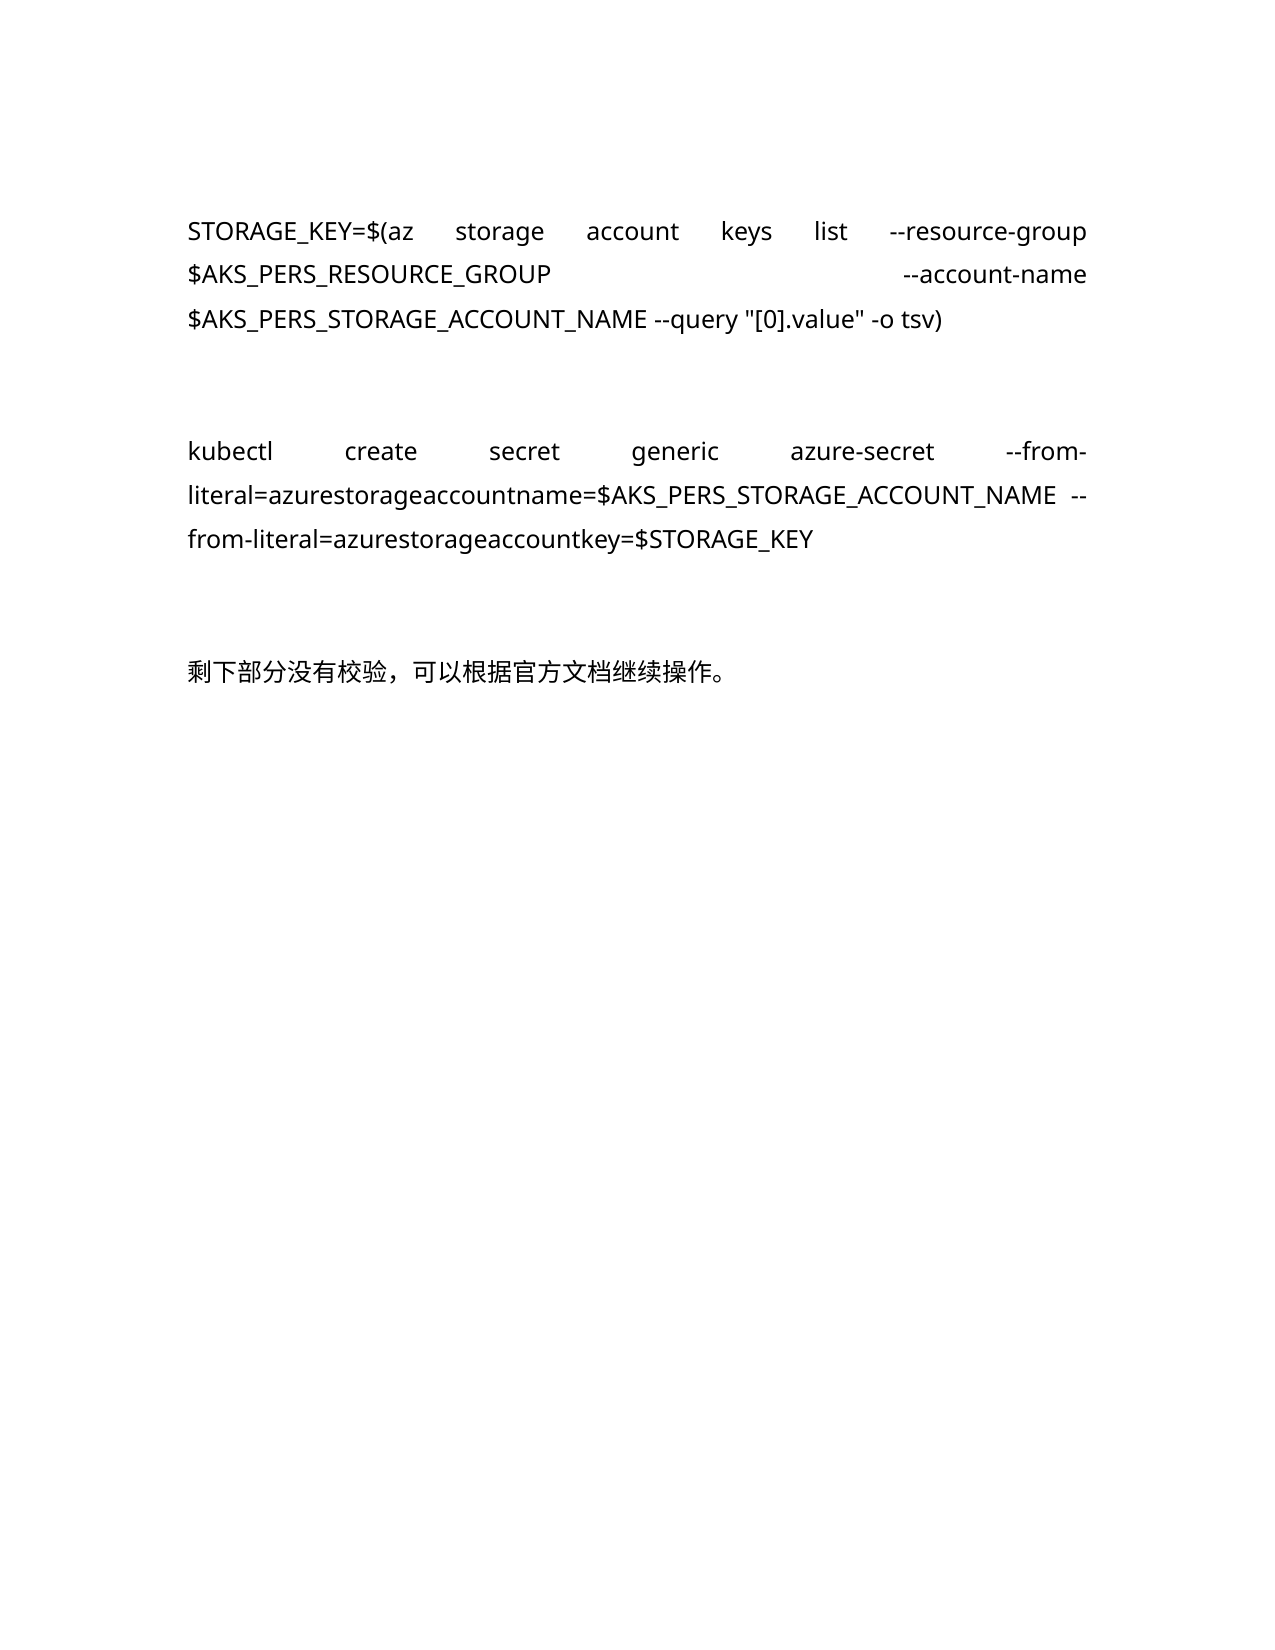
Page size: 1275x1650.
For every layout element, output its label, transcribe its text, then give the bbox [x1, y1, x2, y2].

text STORAGE_KEY=$(az storage account keys list --resource-group $AKS_PERS_RESOURCE_GROUP --account-name $AKS_PERS_STORAGE_ACCOUNT_NAME --query "[0].value" -o tsv) [187, 208, 1087, 340]
text 剩下部分没有校验，可以根据官方文档继续操作。 [187, 649, 1087, 693]
text kubectl create secret generic azure-secret --from-literal=azurestorageaccountname=$AKS_PERS_STORAGE_ACCOUNT_NAME --from-literal=azurestorageaccountkey=$STORAGE_KEY [187, 428, 1087, 561]
